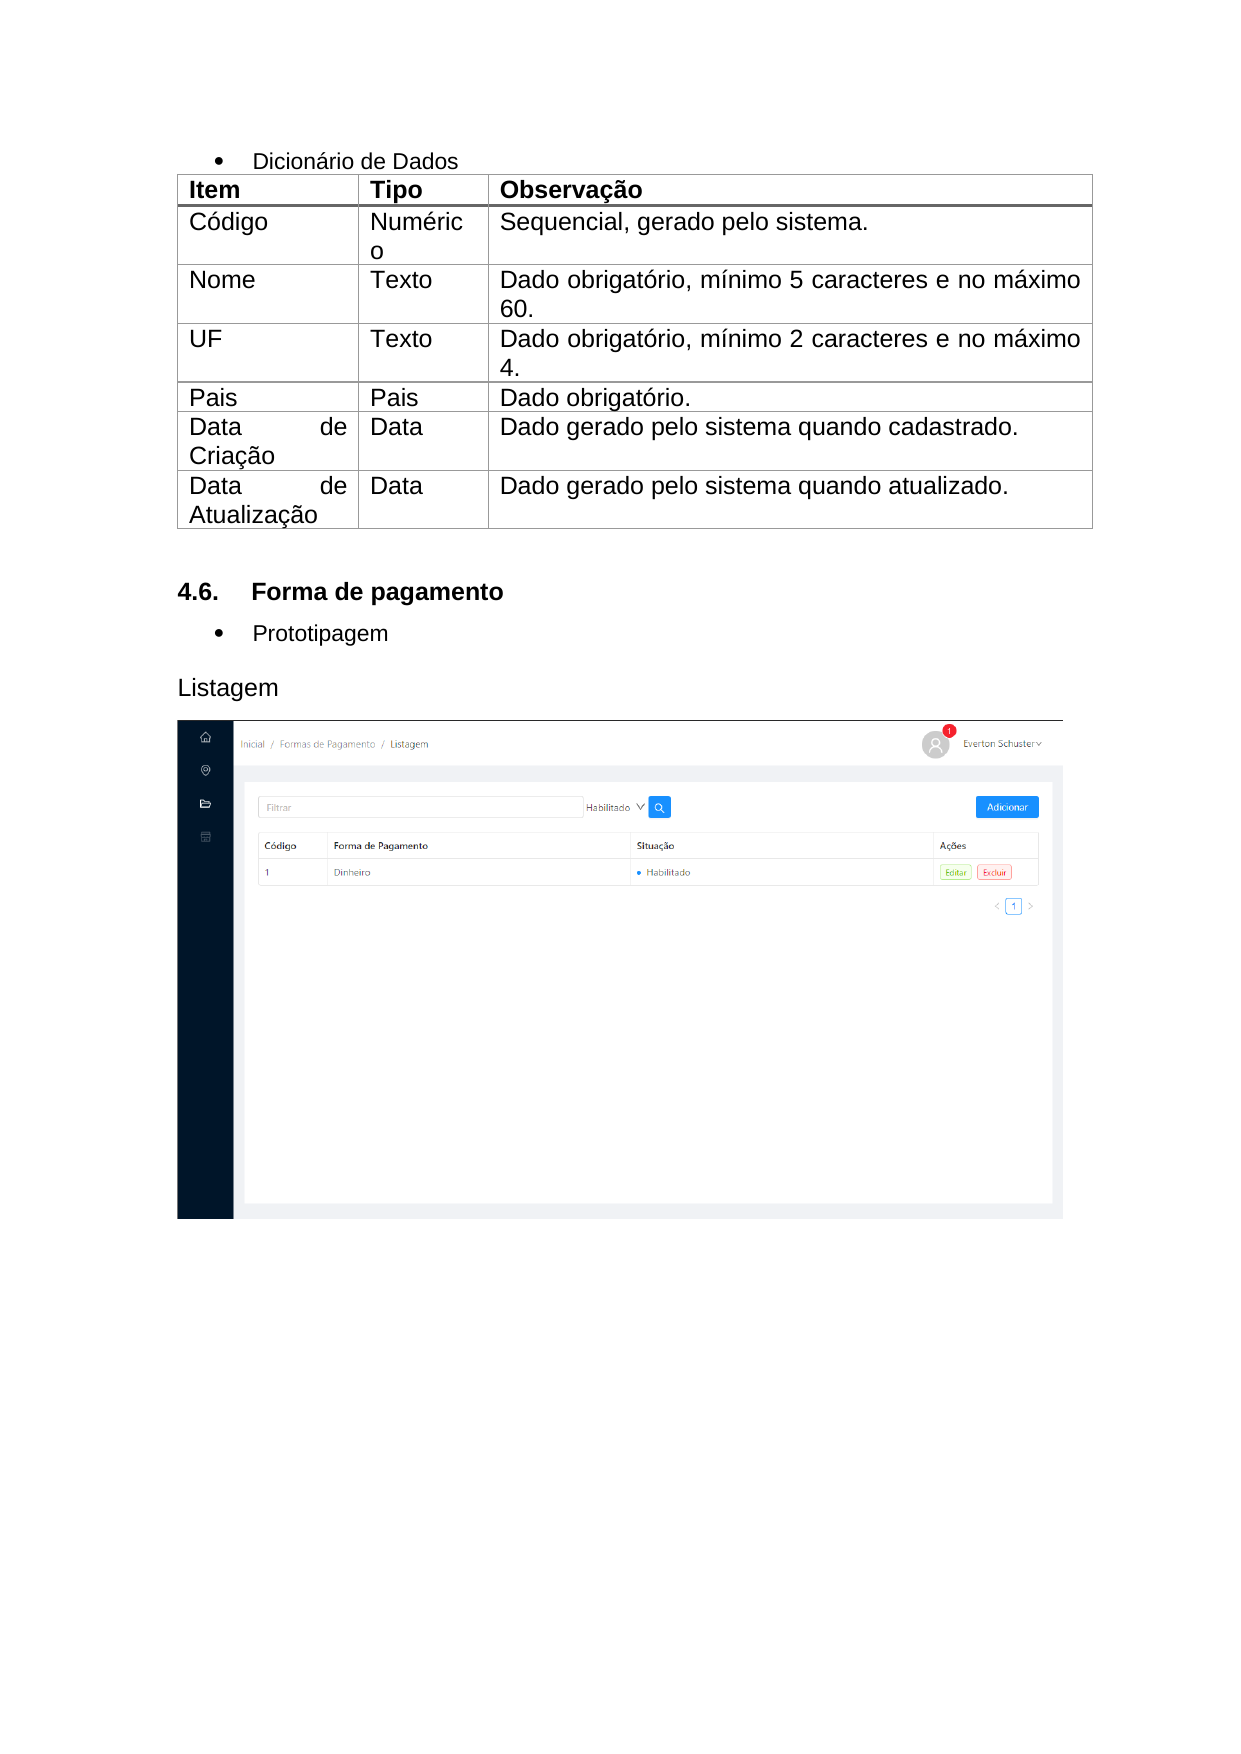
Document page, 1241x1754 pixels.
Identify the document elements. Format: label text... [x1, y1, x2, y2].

table_cell Sequencial, gerado pelo sistema. [489, 207, 1092, 264]
table_cell UF [178, 324, 358, 381]
table_cell Dado obrigatório, mínimo 5 caracteres e no máximo 60. [489, 265, 1092, 323]
table_cell Dado gerado pelo sistema quando atualizado. [489, 471, 1092, 528]
list Prototipagem [215, 620, 1063, 647]
table_cell Código [178, 207, 358, 264]
table_cell Texto [359, 324, 488, 381]
table_cell Nome [178, 265, 358, 323]
table_header Item [178, 175, 358, 204]
picture [177, 720, 1063, 1219]
table_cell Texto [359, 265, 488, 323]
table_cell Data de Criação [178, 412, 358, 470]
table_cell Data de Atualização [178, 471, 358, 528]
table_header Observação [489, 175, 1092, 204]
list Dicionário de Dados [215, 148, 1063, 174]
table_header Tipo [359, 175, 488, 204]
table_cell Dado gerado pelo sistema quando cadastrado. [489, 412, 1092, 470]
table_cell Pais [359, 383, 488, 411]
table_cell Dado obrigatório. [489, 383, 1092, 411]
text Listagem [177, 673, 1063, 702]
table_cell Pais [178, 383, 358, 411]
table_cell Numérico [359, 207, 488, 264]
subtitle Forma de pagamento [177, 577, 1063, 606]
table_cell Data [359, 471, 488, 528]
table_cell Data [359, 412, 488, 470]
table_cell Dado obrigatório, mínimo 2 caracteres e no máximo 4. [489, 324, 1092, 381]
